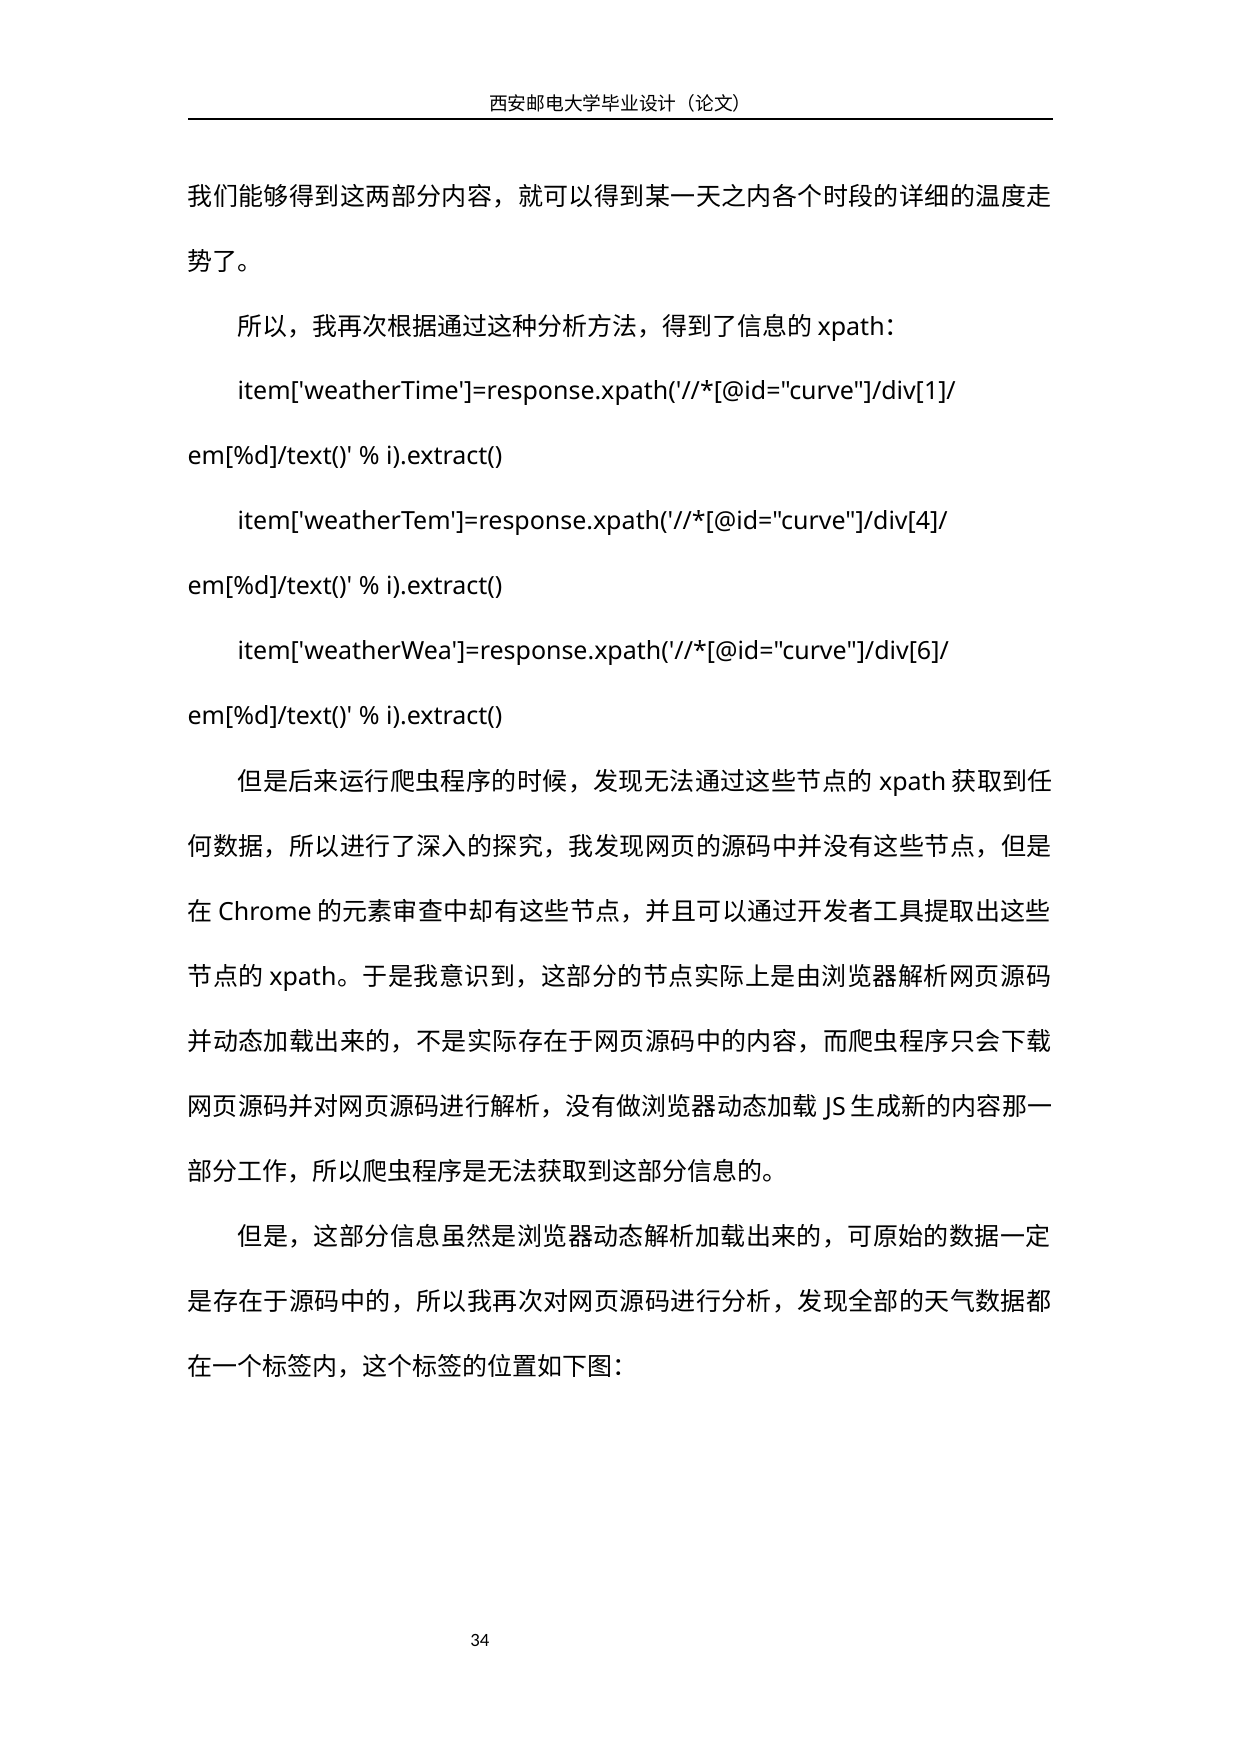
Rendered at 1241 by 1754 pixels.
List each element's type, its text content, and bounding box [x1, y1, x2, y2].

text item['weatherTime']=response.xpath('//*[@id="curve"]/div[1]/em[%d]/text()' % i).extract() [187, 357, 1053, 487]
text 所以，我再次根据通过这种分析方法，得到了信息的xpath： [187, 292, 1053, 357]
text item['weatherWea']=response.xpath('//*[@id="curve"]/div[6]/em[%d]/text()' % i).extract() [187, 617, 1053, 747]
text 但是后来运行爬虫程序的时候，发现无法通过这些节点的xpath获取到任何数据，所以进行了深入的探究，我发现网页的源码中并没有这些节点，但是在Chrome的元素审查中却有这些节点，并且可以通过开发者工具提取出这些节点的xpath。于是我意识到，这部分的节点实际上是由浏览器解析网页源码并动态加载出来的，不是实际存在于网页源码中的内容，而爬虫程序只会下载网页源码并对网页源码进行解析，没有做浏览器动态加载JS生成新的内容那一部分工作，所以爬虫程序是无法获取到这部分信息的。 [187, 747, 1053, 1202]
text 但是，这部分信息虽然是浏览器动态解析加载出来的，可原始的数据一定是存在于源码中的，所以我再次对网页源码进行分析，发现全部的天气数据都在一个标签内，这个标签的位置如下图： [187, 1202, 1053, 1397]
text item['weatherTem']=response.xpath('//*[@id="curve"]/div[4]/em[%d]/text()' % i).extract() [187, 487, 1053, 617]
text 可以看到，所有内容位于div<class=“curve_livezs”>节点下，其中温度位于div<class = tem>的子节点，时间位于div<class=”time”>下的子节点。如果我们能够得到这两部分内容，就可以得到某一天之内各个时段的详细的温度走势了。 [187, 162, 1053, 292]
